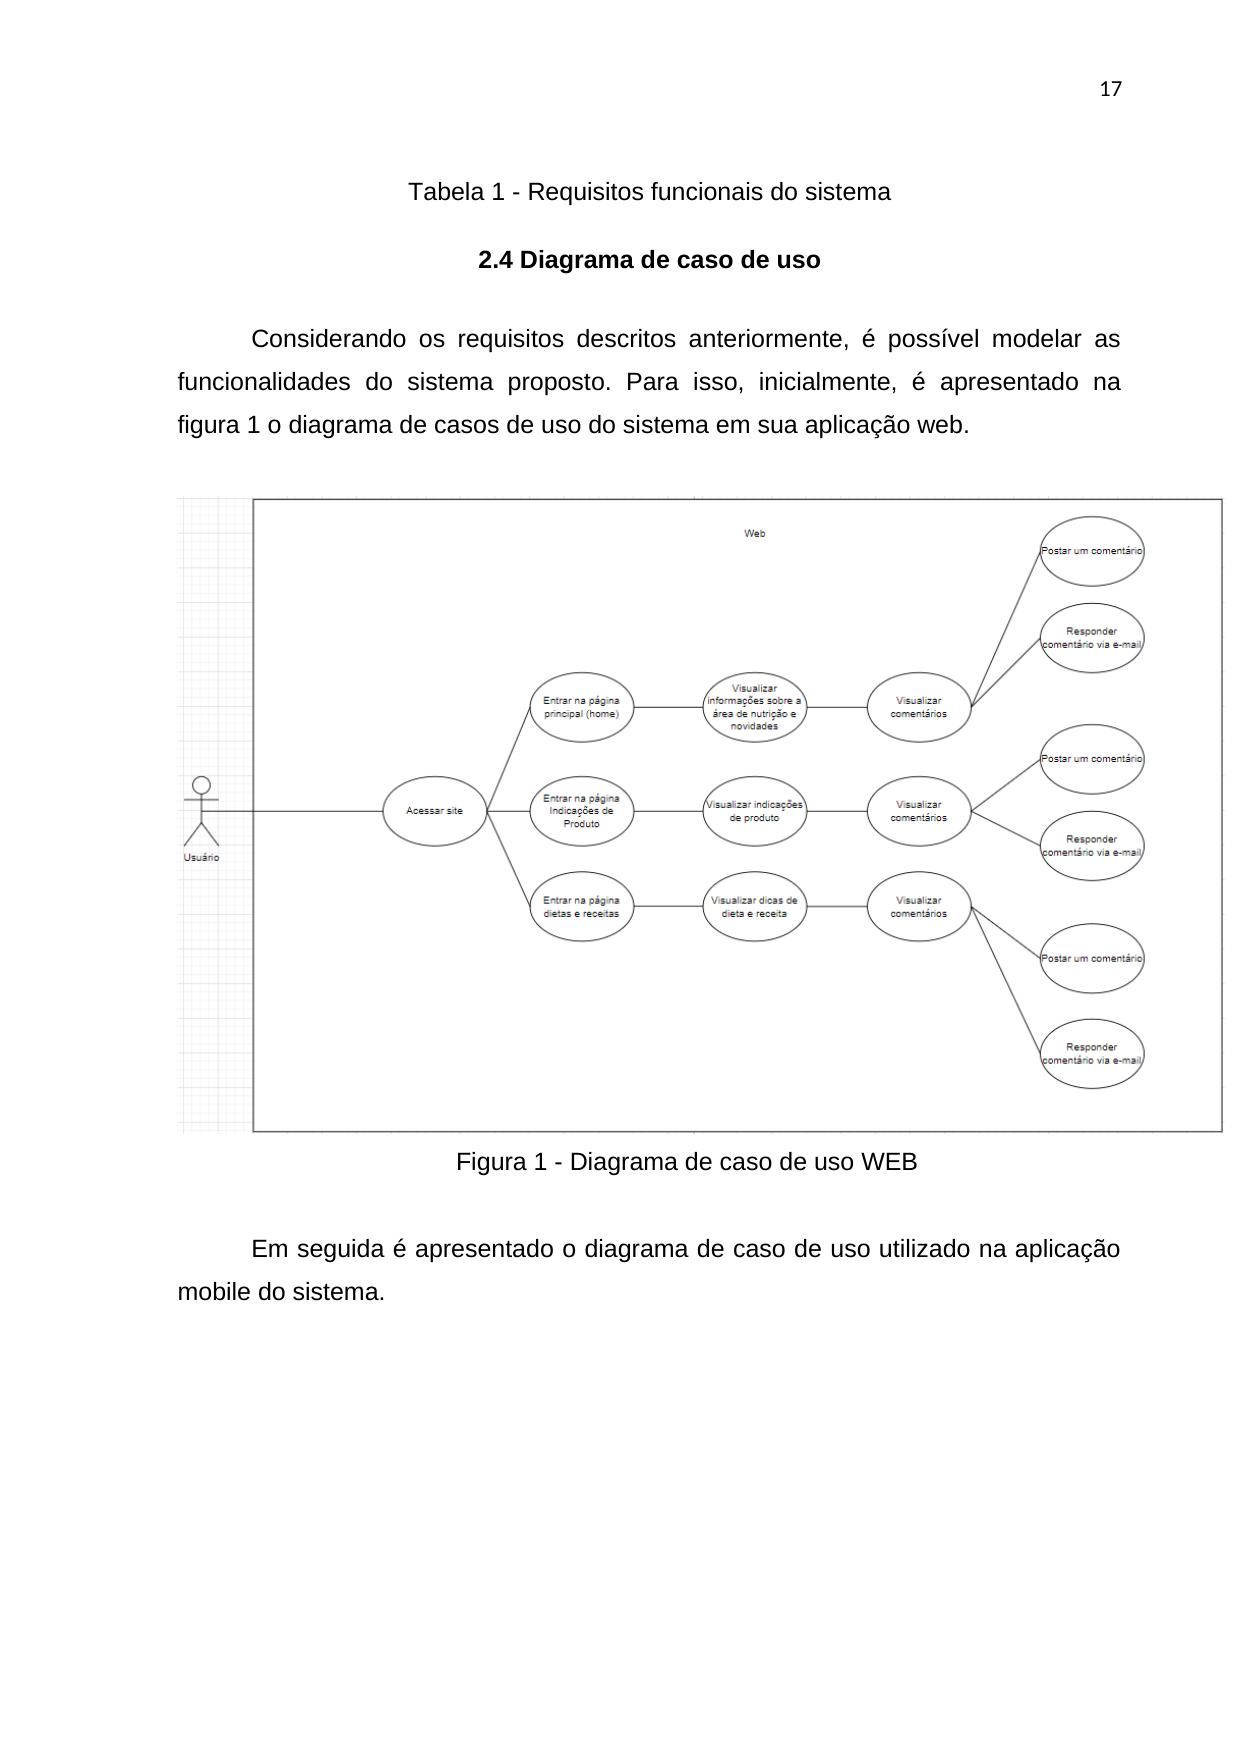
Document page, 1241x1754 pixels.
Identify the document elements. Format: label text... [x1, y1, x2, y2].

list Tabela 1 - Requisitos funcionais do sistema [177, 177, 1122, 206]
text Considerando os requisitos descritos anteriormente, é possível modelar as funcionalidades do sistema proposto. Para isso, inicialmente, é apresentado na figura 1 o diagrama de casos de uso do sistema em sua aplicação web. [177, 324, 1122, 439]
list Figura 1 - Diagrama de caso de uso WEB [252, 1147, 1122, 1176]
picture [177, 496, 1225, 1134]
subtitle 2.4 Diagrama de caso de uso [177, 245, 1122, 274]
text Em seguida é apresentado o diagrama de caso de uso utilizado na aplicação mobile do sistema. [177, 1233, 1122, 1305]
